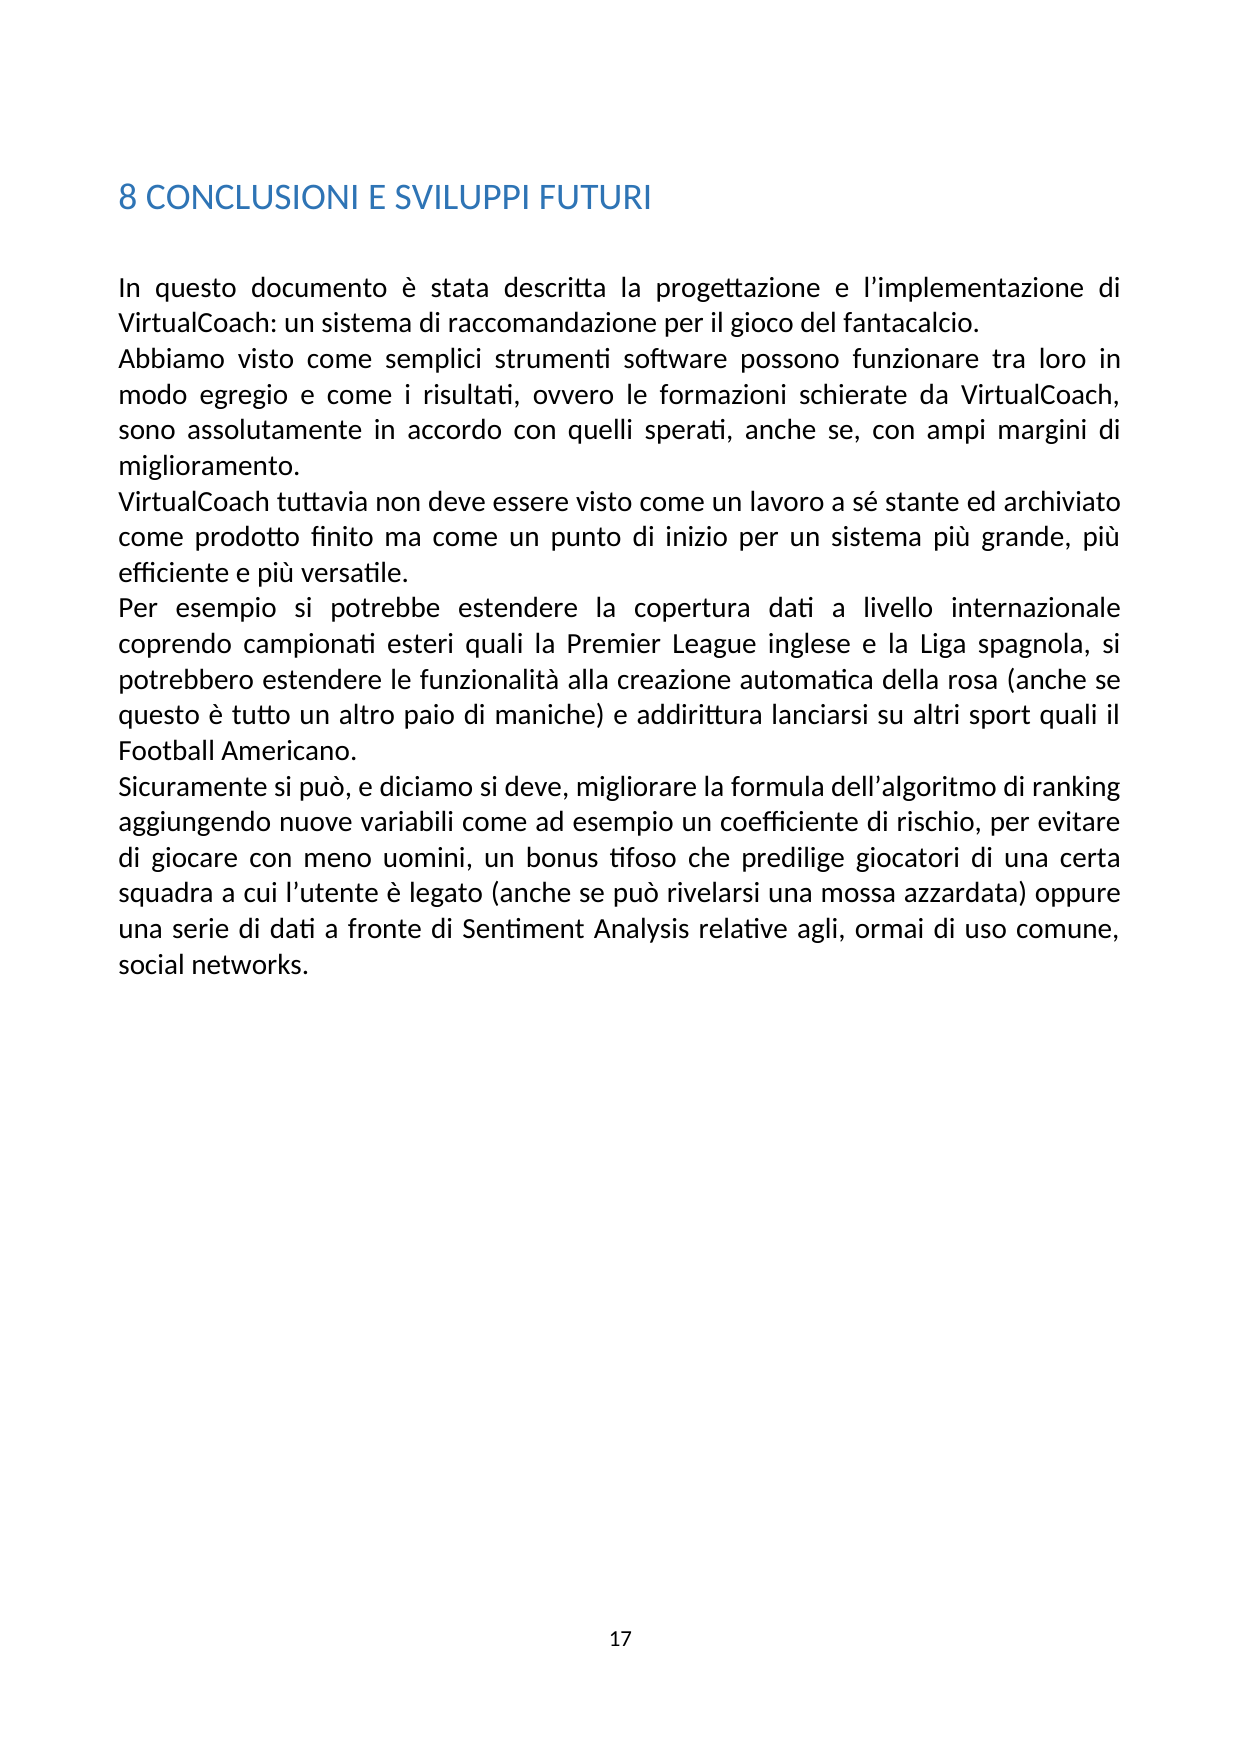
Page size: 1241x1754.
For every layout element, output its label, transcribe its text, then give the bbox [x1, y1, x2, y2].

text Abbiamo visto come semplici strumenti software possono funzionare tra loro in modo egregio e come i risultati, ovvero le formazioni schierate da VirtualCoach, sono assolutamente in accordo con quelli sperati, anche se, con ampi margini di miglioramento. [118, 340, 1122, 483]
text In questo documento è stata descritta la progettazione e l’implementazione di VirtualCoach: un sistema di raccomandazione per il gioco del fantacalcio. [118, 269, 1122, 340]
text Sicuramente si può, e diciamo si deve, migliorare la formula dell’algoritmo di ranking aggiungendo nuove variabili come ad esempio un coefficiente di rischio, per evitare di giocare con meno uomini, un bonus tifoso che predilige giocatori di una certa squadra a cui l’utente è legato (anche se può rivelarsi una mossa azzardata) oppure una serie di dati a fronte di Sentiment Analysis relative agli, ormai di uso comune, social networks. [118, 768, 1122, 981]
text VirtualCoach tuttavia non deve essere visto come un lavoro a sé stante ed archiviato come prodotto finito ma come un punto di inizio per un sistema più grande, più efficiente e più versatile. [118, 483, 1122, 589]
text Per esempio si potrebbe estendere la copertura dati a livello internazionale coprendo campionati esteri quali la Premier League inglese e la Liga spagnola, si potrebbero estendere le funzionalità alla creazione automatica della rosa (anche se questo è tutto un altro paio di maniche) e addirittura lanciarsi su altri sport quali il Football Americano. [118, 589, 1122, 768]
subtitle 8 CONCLUSIONI E SVILUPPI FUTURI [118, 173, 1122, 218]
